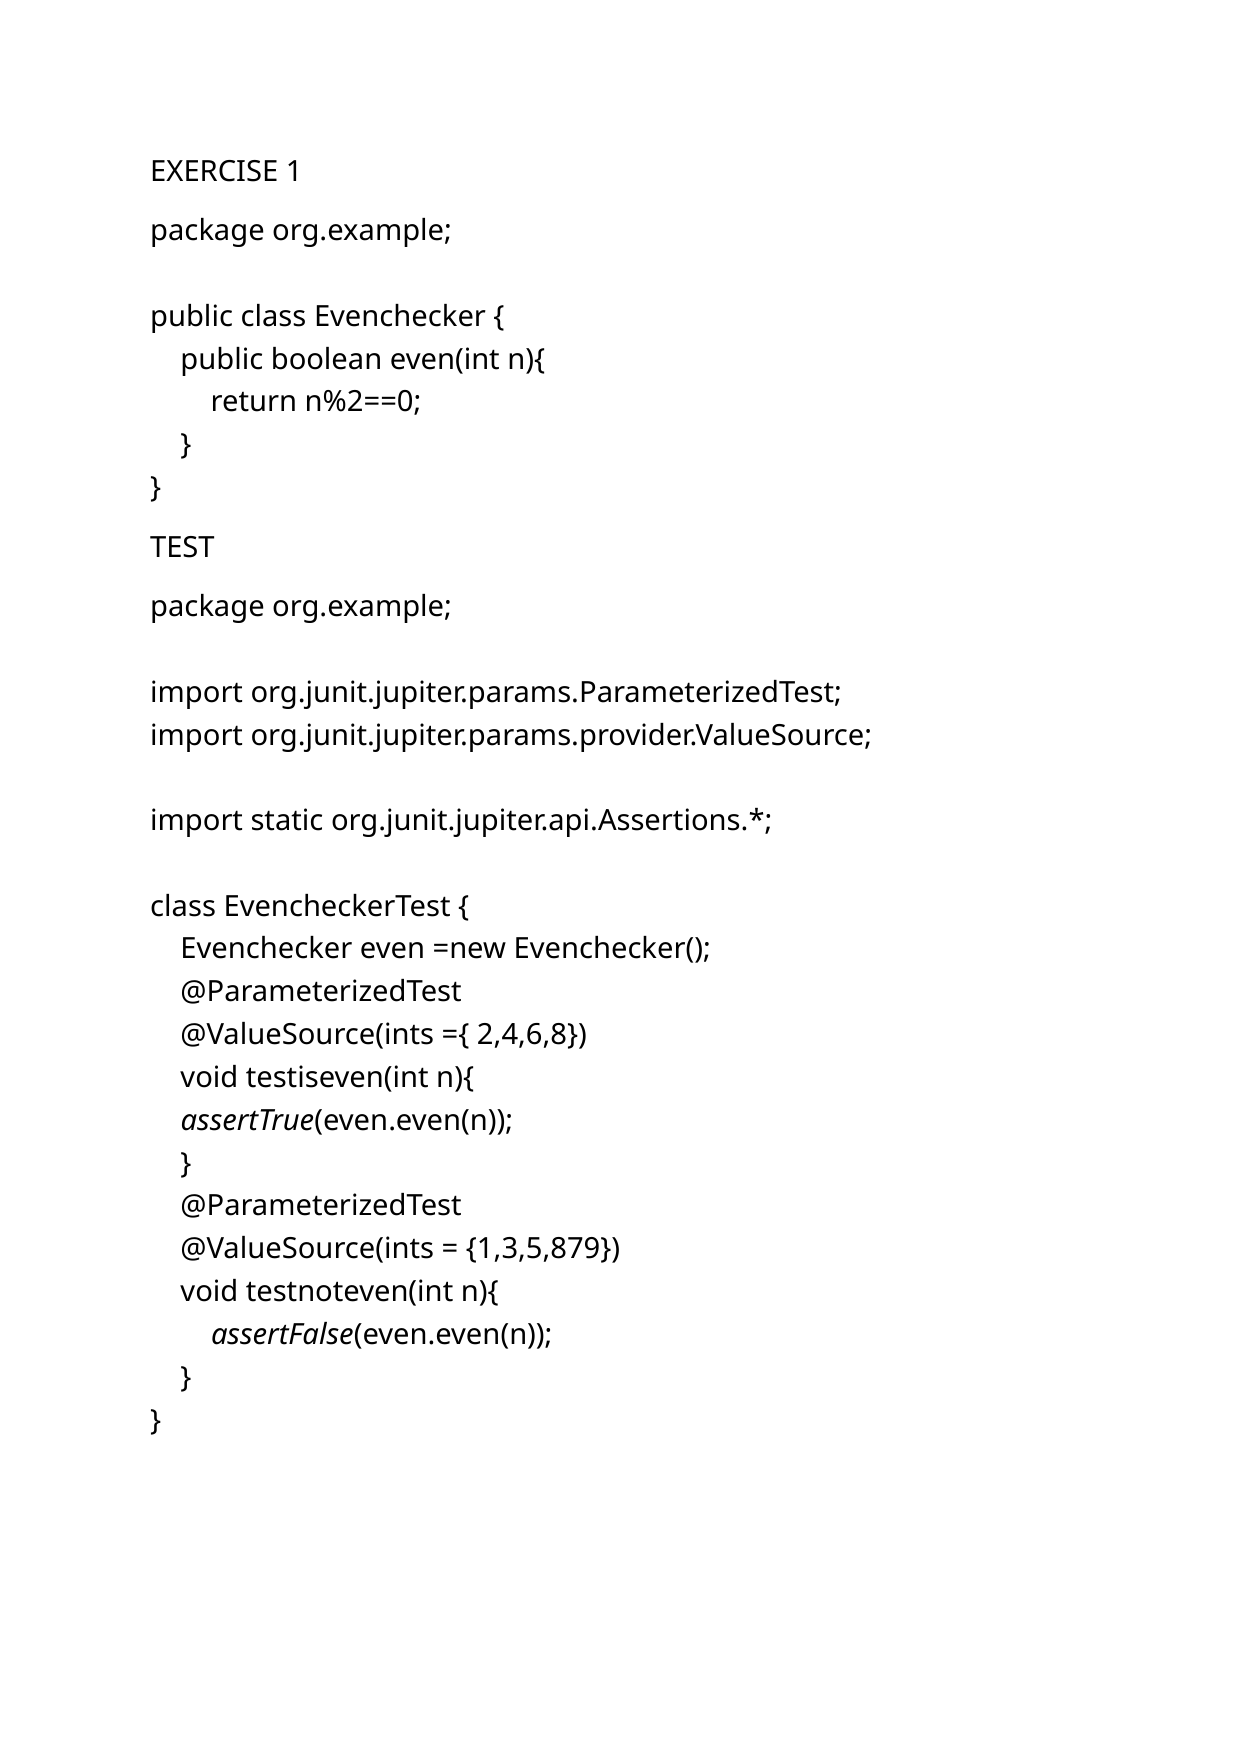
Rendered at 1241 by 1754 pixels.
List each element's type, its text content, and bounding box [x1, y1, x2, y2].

text package org.example; public class Evenchecker { public boolean even(int n){ return n%2==0; } } [150, 209, 1090, 506]
text EXERCISE 1 [150, 150, 1090, 190]
text package org.example; import org.junit.jupiter.params.ParameterizedTest; import org.junit.jupiter.params.provider.ValueSource; import static org.junit.jupiter.api.Assertions.*; class EvencheckerTest { Evenchecker even =new Evenchecker(); @ParameterizedTest @ValueSource(ints ={ 2,4,6,8}) void testiseven(int n){ assertTrue(even.even(n)); } @ParameterizedTest @ValueSource(ints = {1,3,5,879}) void testnoteven(int n){ assertFalse(even.even(n)); } } [150, 585, 1090, 1438]
text TEST [150, 526, 1090, 566]
